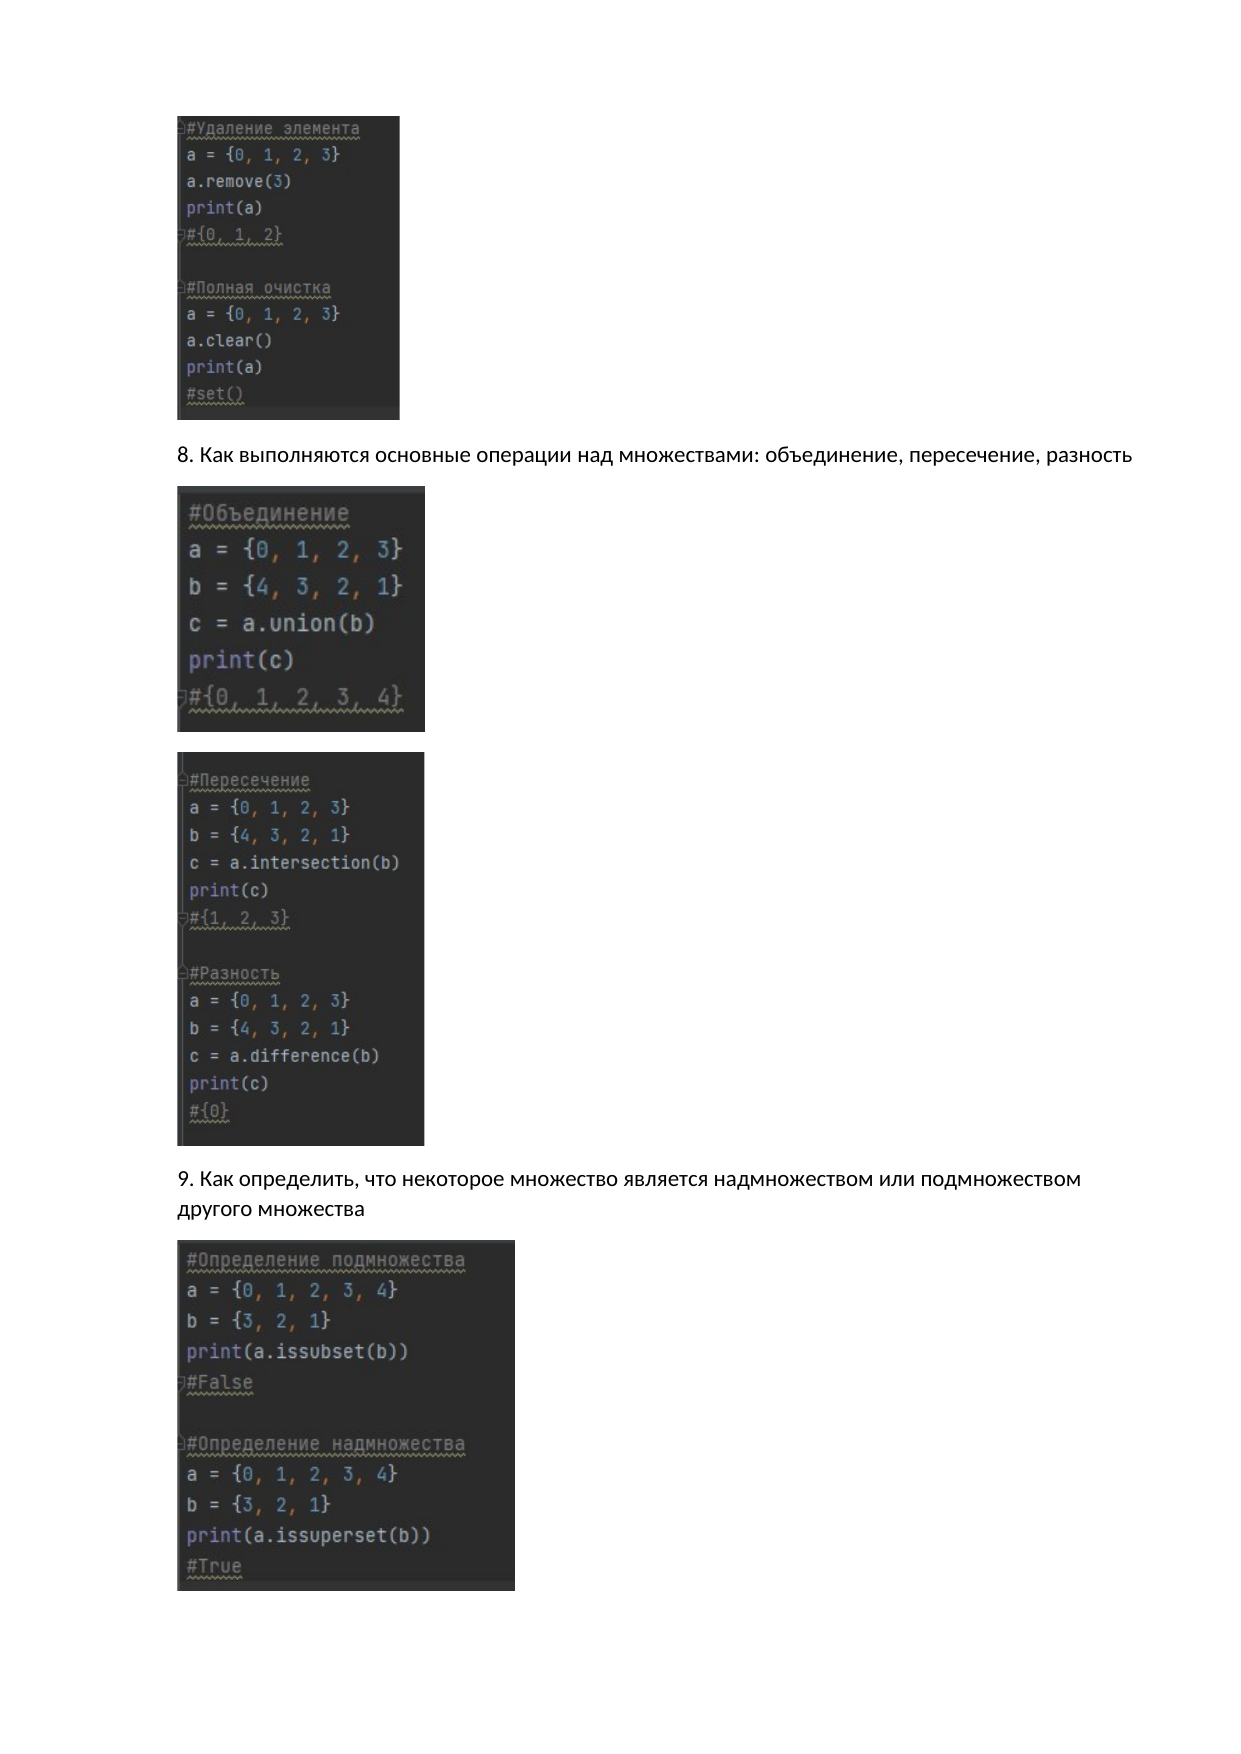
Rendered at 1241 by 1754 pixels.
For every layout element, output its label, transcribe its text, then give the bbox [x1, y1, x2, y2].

picture [177, 486, 425, 732]
picture [177, 1240, 515, 1591]
list Как выполняются основные операции над множествами: объединение, пересечение, разность [177, 440, 1167, 468]
picture [177, 752, 425, 1146]
picture [177, 116, 400, 420]
list Как определить, что некоторое множество является надмножеством или подмножеством другого множества [177, 761, 1083, 1222]
